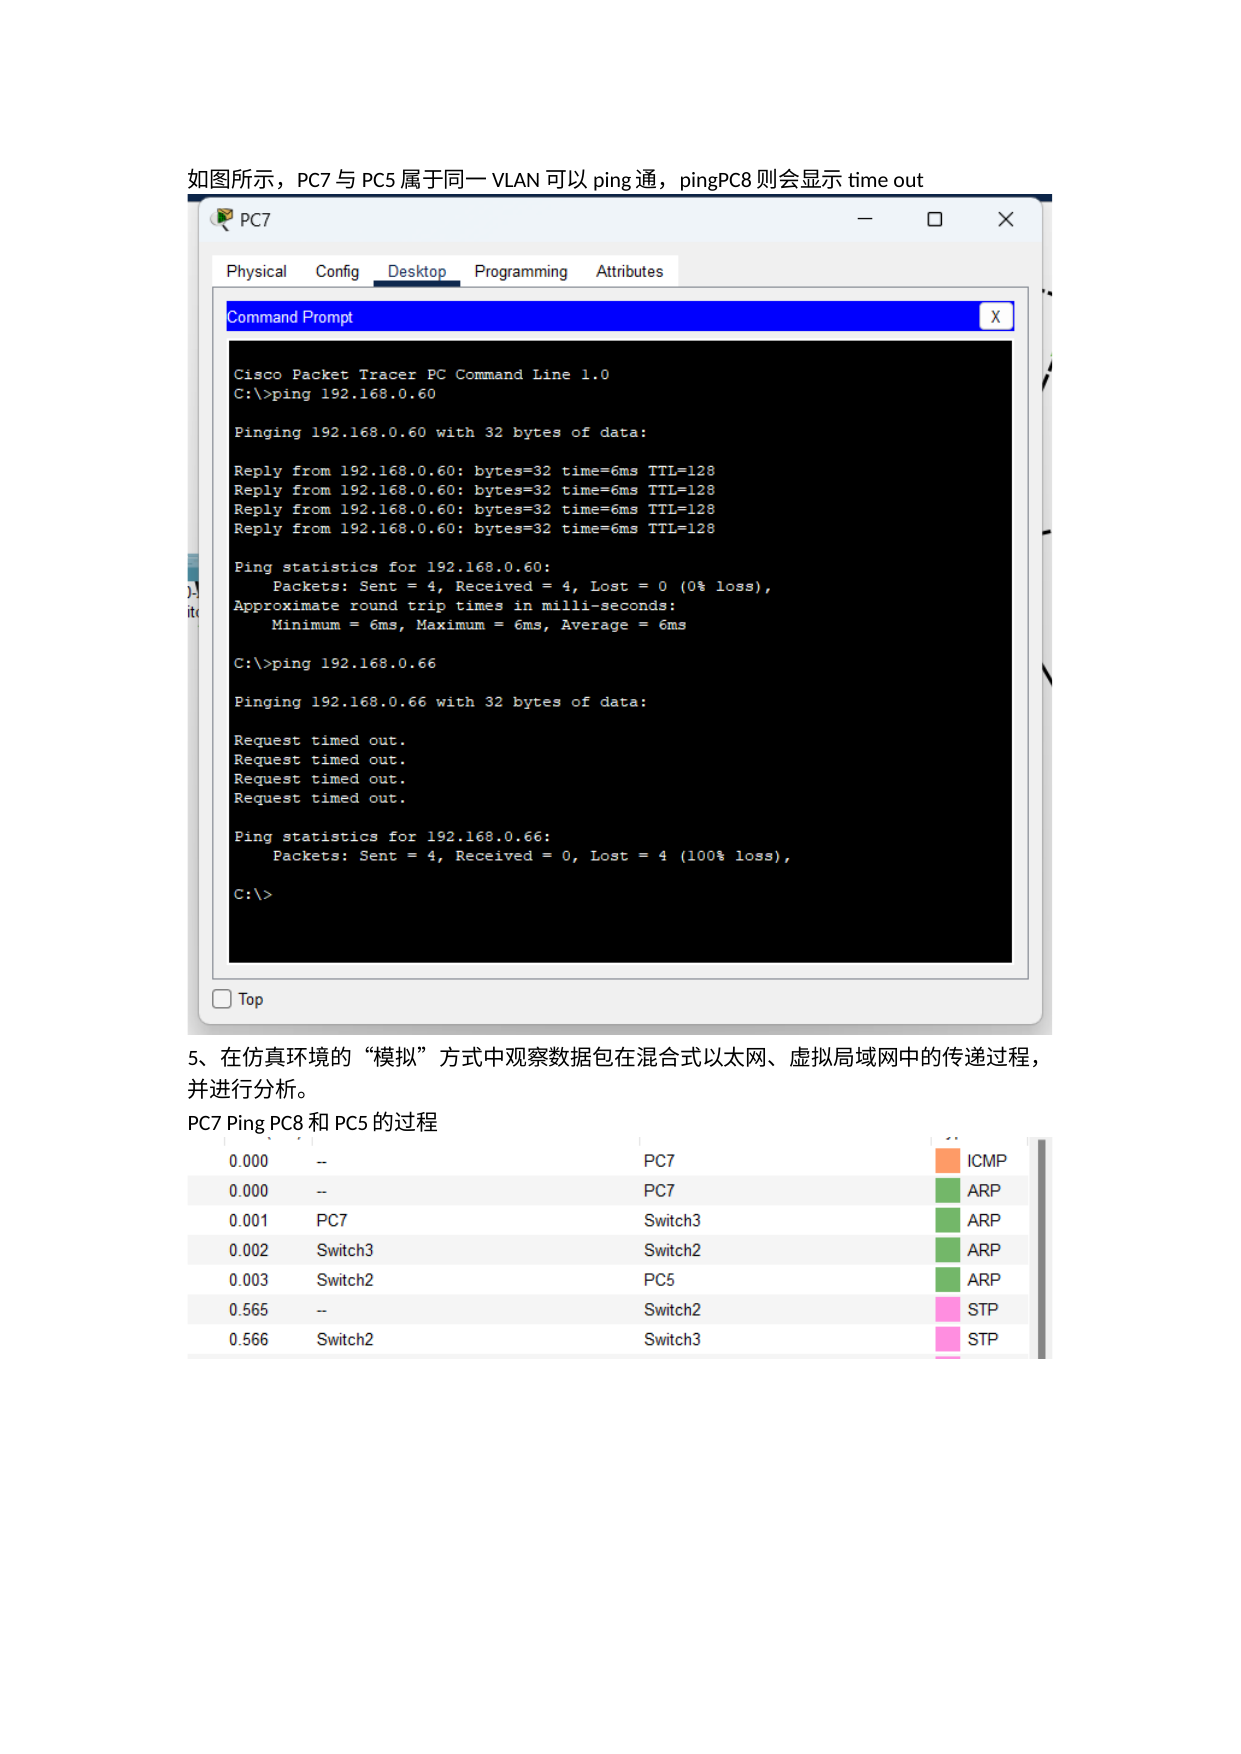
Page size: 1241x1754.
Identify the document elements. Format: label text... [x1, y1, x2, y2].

picture [187, 1137, 1053, 1359]
list 在仿真环境的“模拟”方式中观察数据包在混合式以太网、虚拟局域网中的传递过程，并进行分析。 [187, 1039, 1053, 1104]
list 如图所示，PC7与PC5属于同一VLAN可以ping通，pingPC8则会显示time out [187, 162, 1053, 194]
list PC7 Ping PC8和PC5的过程 [187, 1104, 1053, 1137]
picture [187, 194, 1053, 1035]
